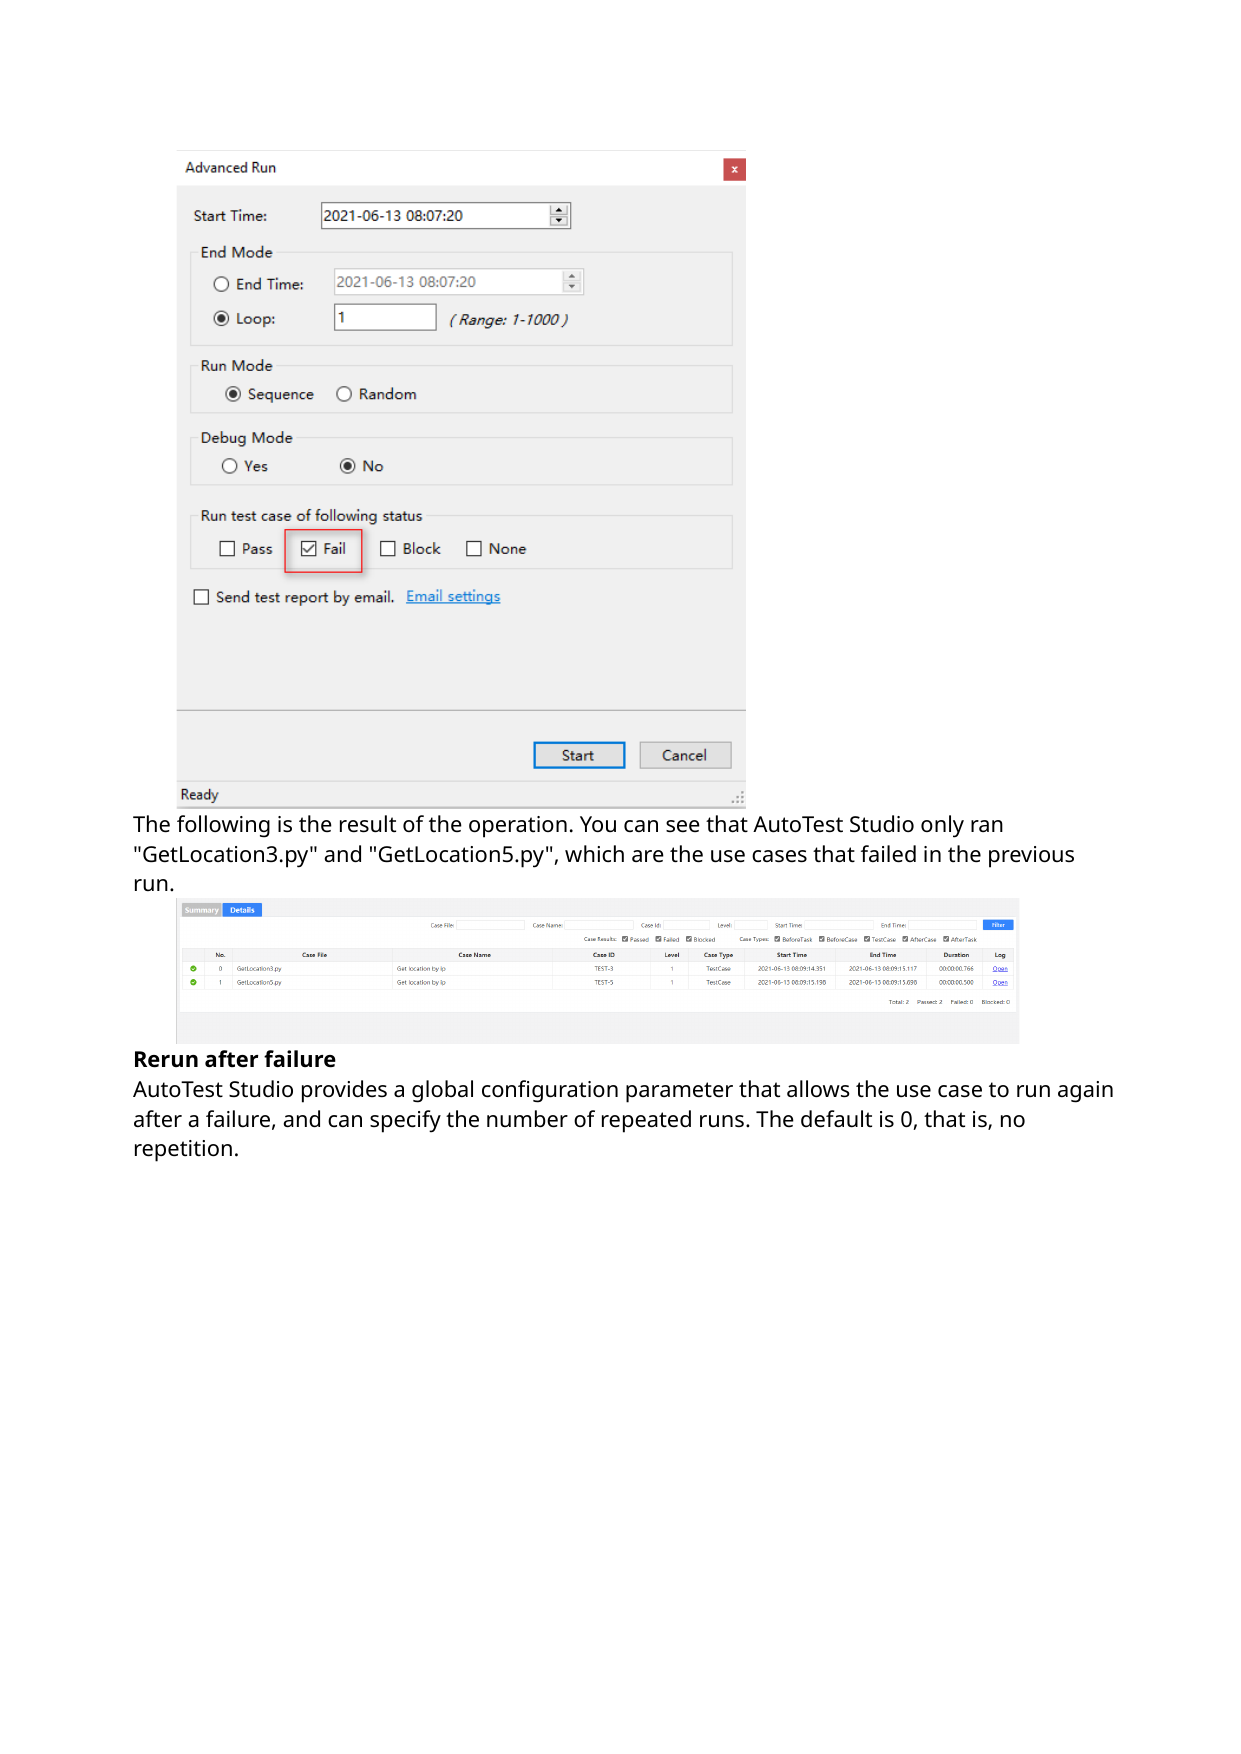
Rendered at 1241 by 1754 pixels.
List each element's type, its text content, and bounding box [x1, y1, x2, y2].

text AutoTest Studio provides a global configuration parameter that allows the use case to run again after a failure, and can specify the number of repeated runs. The default is 0, that is, no repetition. [133, 1074, 1122, 1163]
picture [176, 898, 1020, 1044]
picture [176, 150, 746, 809]
text Rerun after failure [133, 1044, 1122, 1074]
text The following is the result of the operation. You can see that AutoTest Studio only ran "GetLocation3.py" and "GetLocation5.py", which are the use cases that failed in the previous run. [133, 809, 1122, 898]
